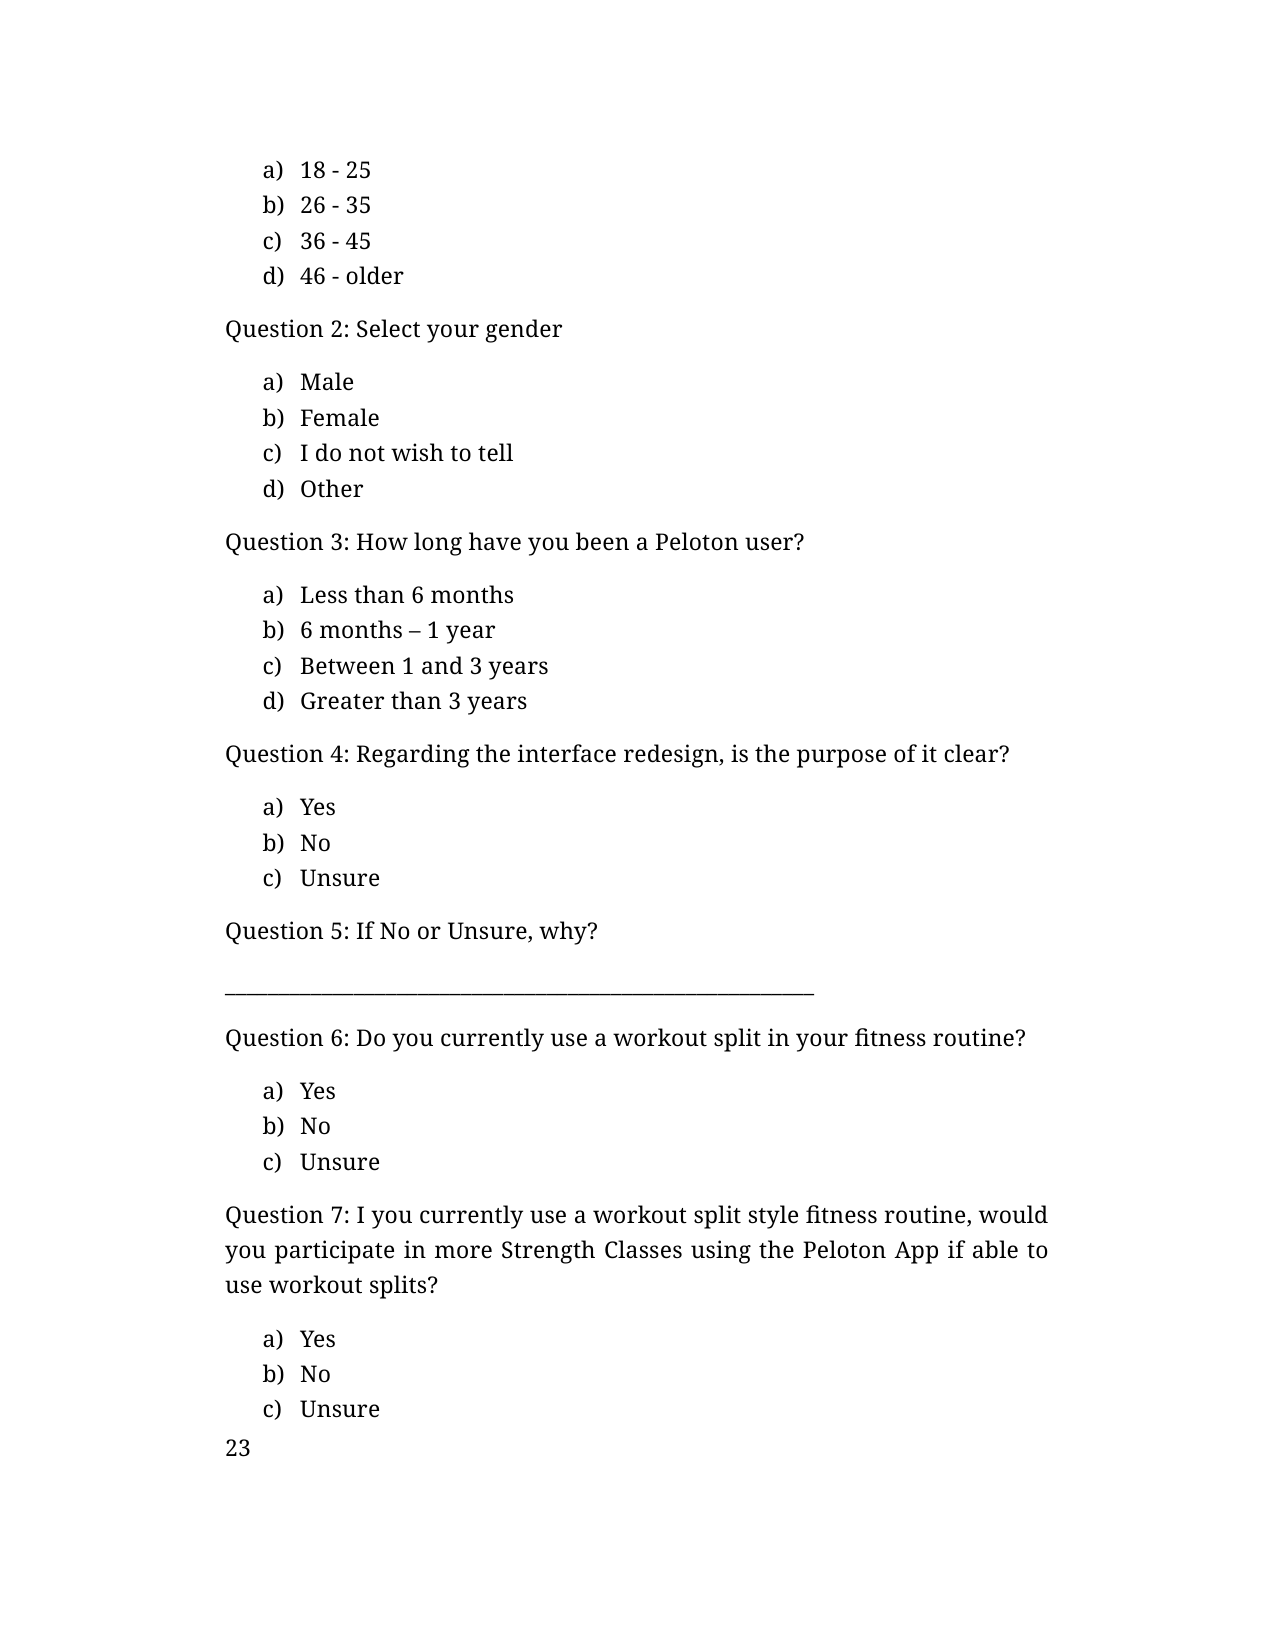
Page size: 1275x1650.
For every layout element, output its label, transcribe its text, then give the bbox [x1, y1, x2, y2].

list 18 - 25 [262, 150, 1050, 185]
list Other [262, 469, 1050, 504]
list I do not wish to tell [262, 433, 1050, 469]
text Question 2: Select your gender [225, 309, 1050, 345]
list Female [262, 398, 1050, 433]
list No [262, 823, 1050, 858]
list Less than 6 months [262, 575, 1050, 610]
list Yes [262, 1319, 1050, 1354]
list Unsure [262, 1142, 1050, 1177]
list Yes [262, 787, 1050, 823]
list Male [262, 362, 1050, 398]
list No [262, 1106, 1050, 1142]
text Question 4: Regarding the interface redesign, is the purpose of it clear? [225, 734, 1050, 770]
text Question 5: If No or Unsure, why? [225, 911, 1050, 947]
list 6 months – 1 year [262, 610, 1050, 646]
list 26 - 35 [262, 185, 1050, 221]
list 46 - older [262, 256, 1050, 292]
list 36 - 45 [262, 221, 1050, 256]
list Between 1 and 3 years [262, 646, 1050, 681]
list Greater than 3 years [262, 681, 1050, 717]
list Yes [262, 1071, 1050, 1106]
text Question 7: I you currently use a workout split style fitness routine, would you participate in more Strength Classes using the Peloton App if able to use workout splits? [225, 1195, 1050, 1301]
text _______________________________________________________ [225, 964, 1050, 1000]
list Unsure [262, 858, 1050, 894]
list No [262, 1354, 1050, 1389]
text Question 3: How long have you been a Peloton user? [225, 522, 1050, 557]
text Question 6: Do you currently use a workout split in your fitness routine? [225, 1018, 1050, 1053]
list Unsure [262, 1389, 1050, 1425]
